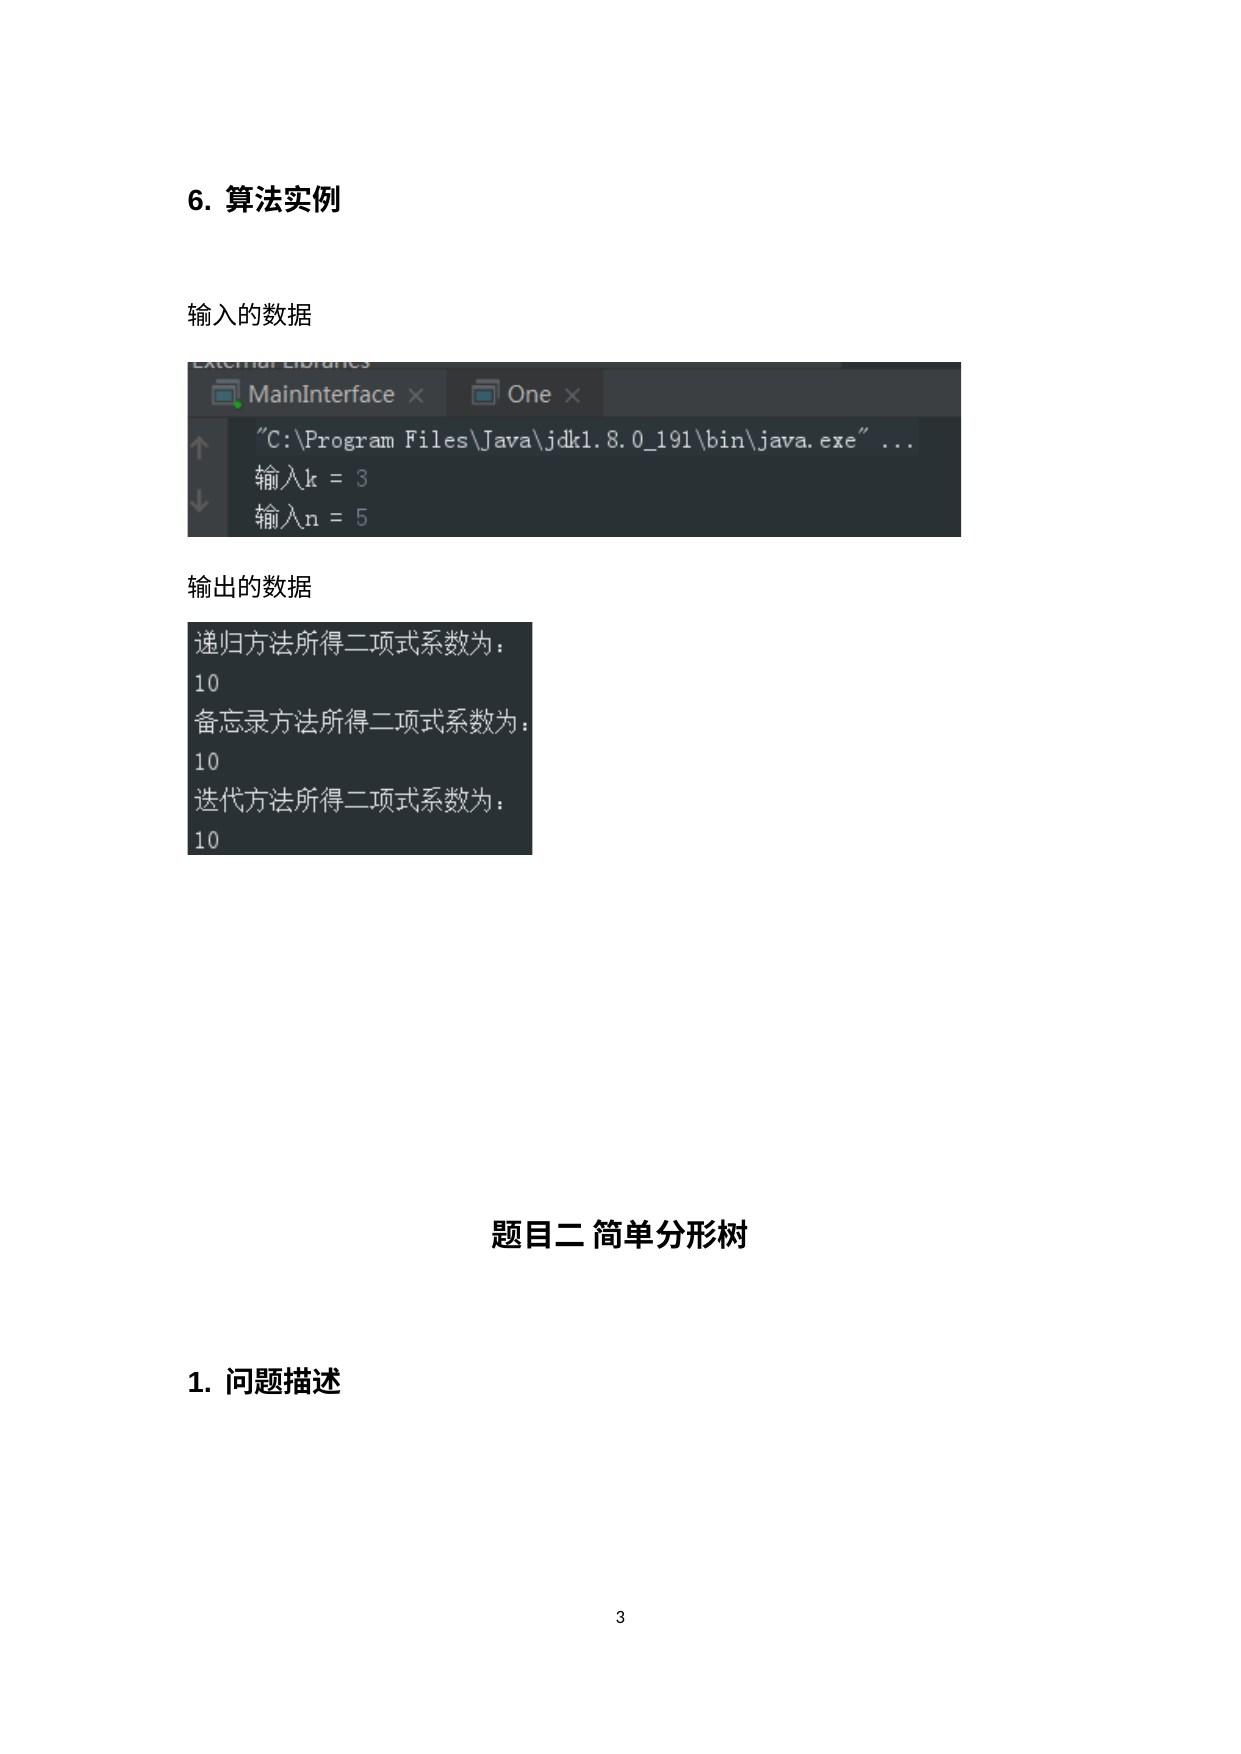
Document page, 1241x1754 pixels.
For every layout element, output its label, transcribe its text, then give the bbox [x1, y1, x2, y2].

text 输入的数据 [187, 280, 1053, 348]
picture [187, 362, 962, 537]
picture [187, 622, 533, 855]
text 输出的数据 [187, 552, 1053, 619]
subtitle 问题描述 [187, 1346, 1053, 1414]
subtitle 题目二 简单分形树 [187, 1198, 1053, 1266]
subtitle 算法实例 [187, 164, 1053, 232]
